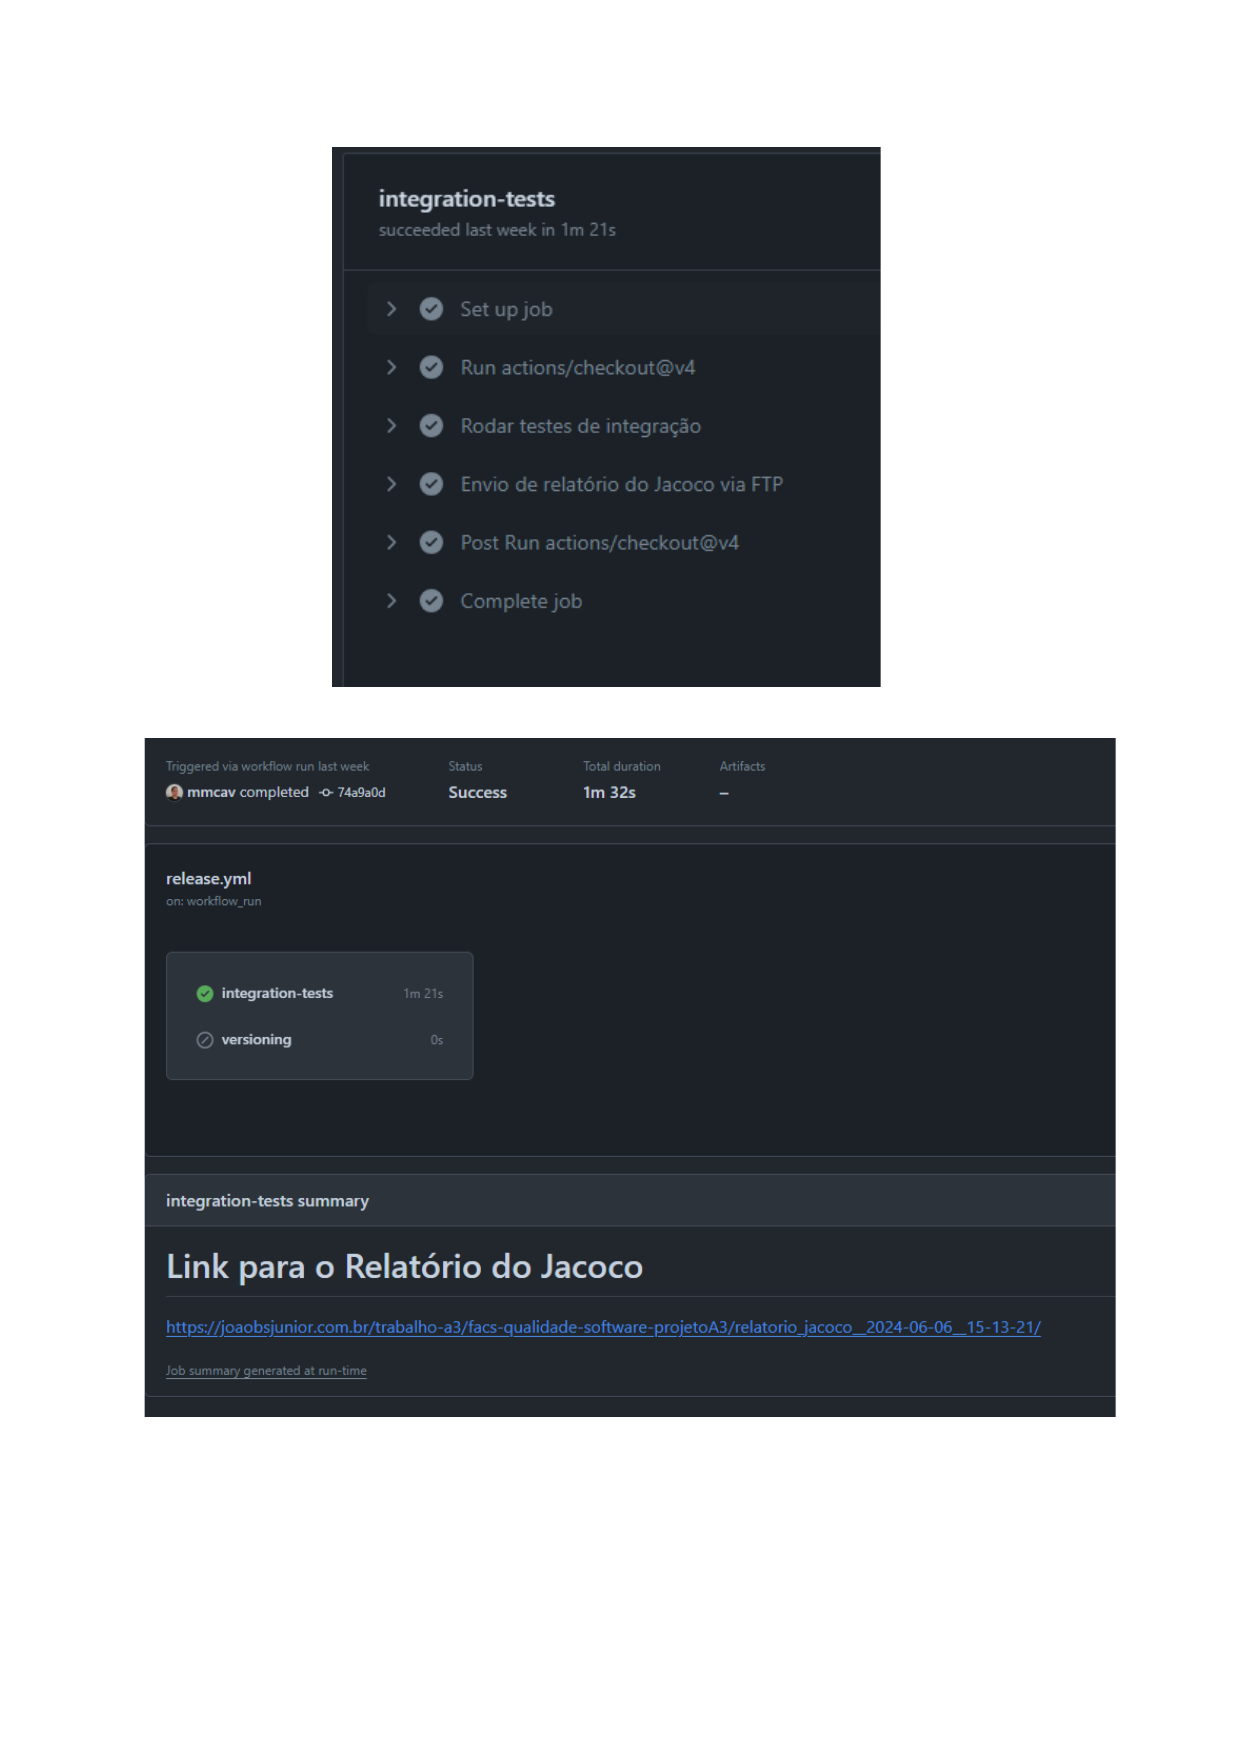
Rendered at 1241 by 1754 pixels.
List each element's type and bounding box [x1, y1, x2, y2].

picture [332, 147, 881, 687]
picture [144, 738, 1116, 1417]
